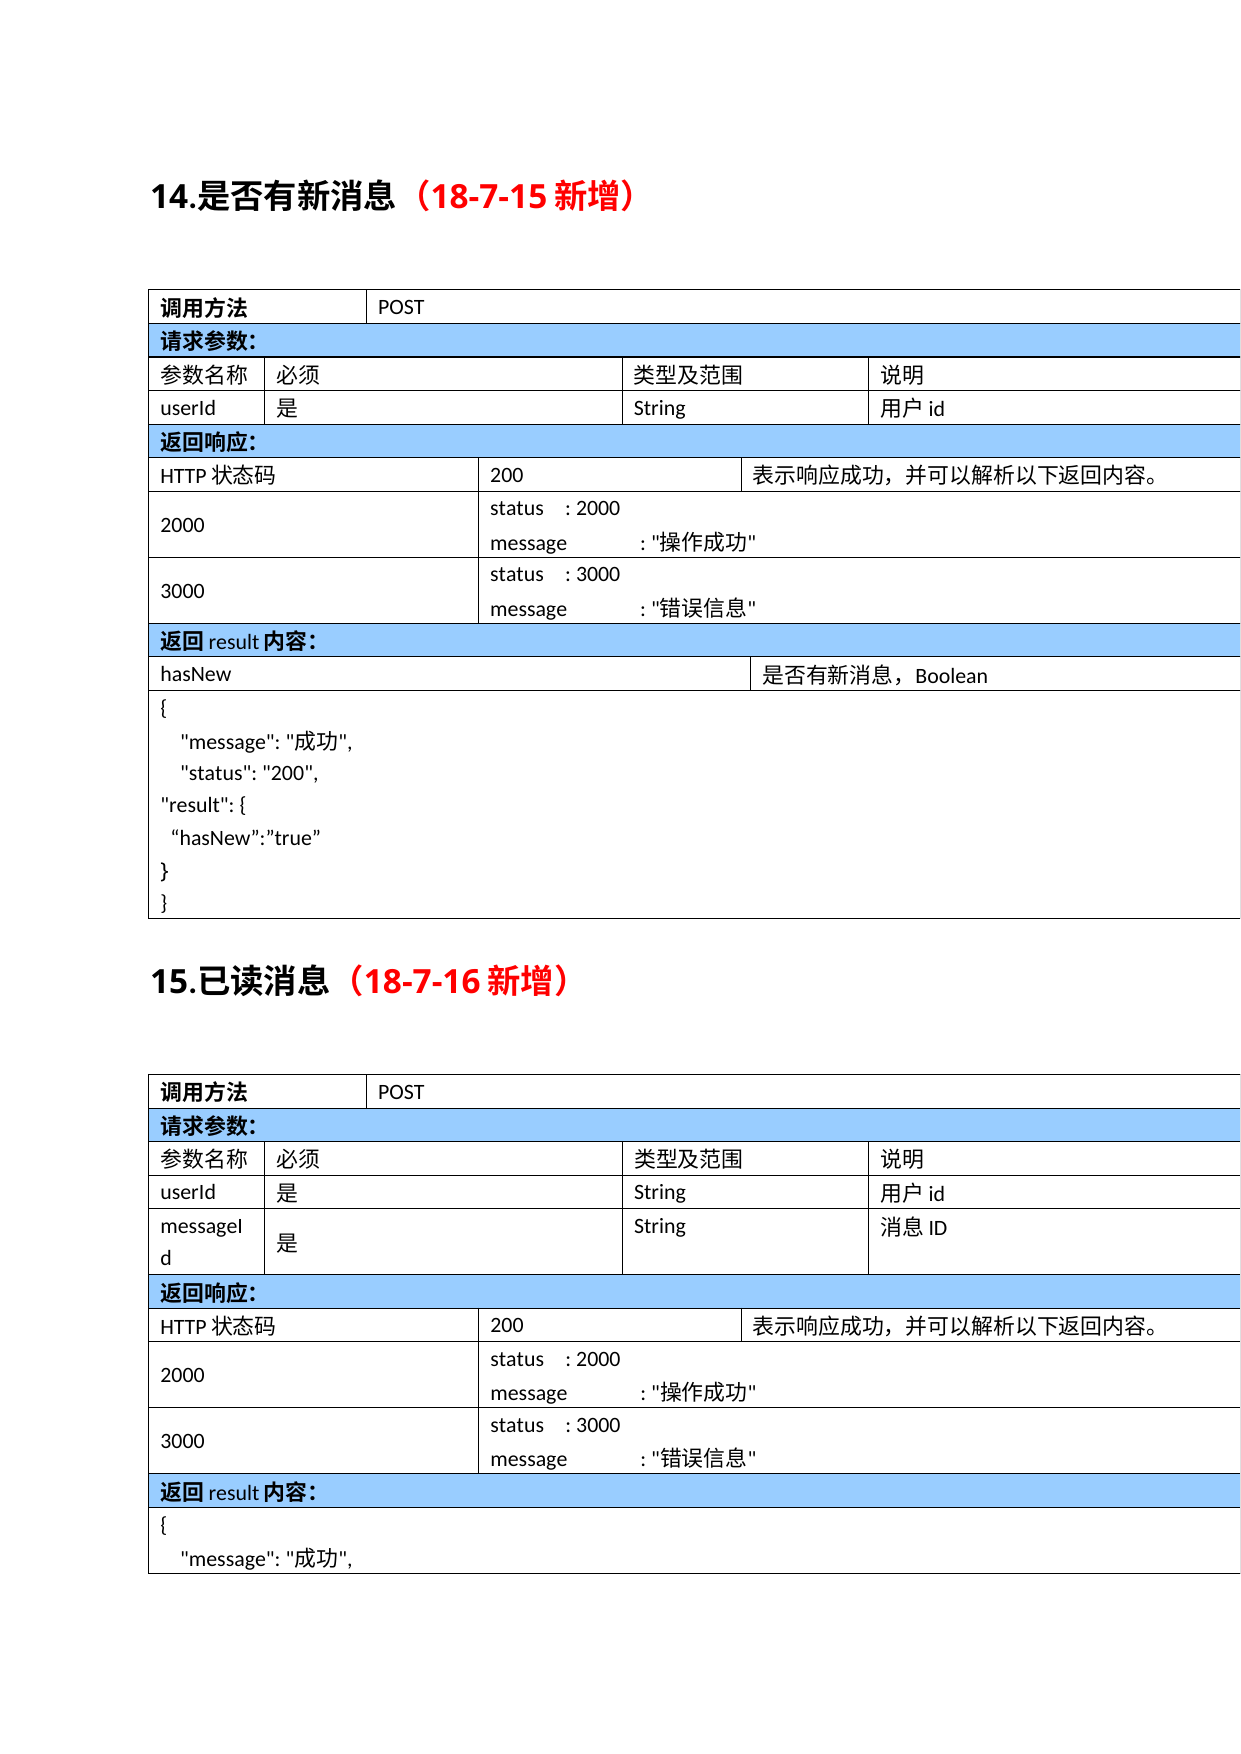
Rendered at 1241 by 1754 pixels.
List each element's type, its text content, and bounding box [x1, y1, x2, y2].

table_header POST [367, 1075, 1240, 1107]
table_cell HTTP状态码 [149, 1309, 478, 1341]
table_cell { "message": "成功", "status": "200", "result": { “hasNew”:”true” } } [149, 691, 1240, 918]
table_cell 返回result内容： [149, 624, 1240, 656]
table_cell 消息ID [869, 1209, 1240, 1274]
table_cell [149, 1508, 1240, 1573]
table_cell userId [149, 1176, 264, 1208]
table_cell status : 3000 message : "错误信息" [479, 1408, 1240, 1473]
table_cell String [623, 1176, 868, 1208]
table_cell 返回result内容： [149, 1474, 1240, 1507]
table_cell 说明 [869, 1142, 1240, 1174]
table_header POST [367, 290, 1240, 323]
table_cell 返回响应： [149, 1275, 1240, 1308]
table_cell 必须 [265, 1142, 622, 1174]
text 15.已读消息（18-7-16新增） [150, 946, 1090, 1011]
table_cell String [623, 1209, 868, 1274]
table_cell 是 [265, 391, 622, 423]
table_cell 2000 [149, 1342, 478, 1407]
table_cell status : 2000 message : "操作成功" [479, 1342, 1240, 1407]
table_cell HTTP状态码 [149, 458, 478, 491]
table_cell 3000 [149, 1408, 478, 1473]
text 14.是否有新消息（18-7-15新增） [150, 162, 1090, 227]
table_cell 必须 [265, 358, 622, 390]
table_cell 表示响应成功，并可以解析以下返回内容。 [742, 1309, 1240, 1341]
table_cell 用户id [869, 1176, 1240, 1208]
table_cell 是否有新消息，Boolean [751, 657, 1240, 690]
table_cell 2000 [149, 492, 478, 557]
table_cell 参数名称 [149, 1142, 264, 1174]
table_cell 200 [479, 458, 741, 491]
table_header 调用方法 [149, 1075, 366, 1107]
table_cell hasNew [149, 657, 750, 690]
table_cell 参数名称 [149, 358, 264, 390]
table_header 调用方法 [149, 290, 366, 323]
table_cell 用户id [869, 391, 1240, 423]
table_cell status : 2000 message : "操作成功" [479, 492, 1240, 557]
table_cell 请求参数： [149, 324, 1240, 356]
table_cell 返回响应： [149, 425, 1240, 457]
table_cell status : 3000 message : "错误信息" [479, 558, 1240, 623]
table_cell userId [149, 391, 264, 423]
table_cell 类型及范围 [623, 358, 868, 390]
table_cell 类型及范围 [623, 1142, 868, 1174]
table_cell 表示响应成功，并可以解析以下返回内容。 [742, 458, 1240, 491]
table_cell 说明 [869, 358, 1240, 390]
table_cell messageId [149, 1209, 264, 1274]
table_cell 请求参数： [149, 1109, 1240, 1141]
table_cell 是 [265, 1176, 622, 1208]
table_cell 200 [479, 1309, 741, 1341]
table_cell 3000 [149, 558, 478, 623]
table_cell 是 [265, 1209, 622, 1274]
table_cell String [623, 391, 868, 423]
